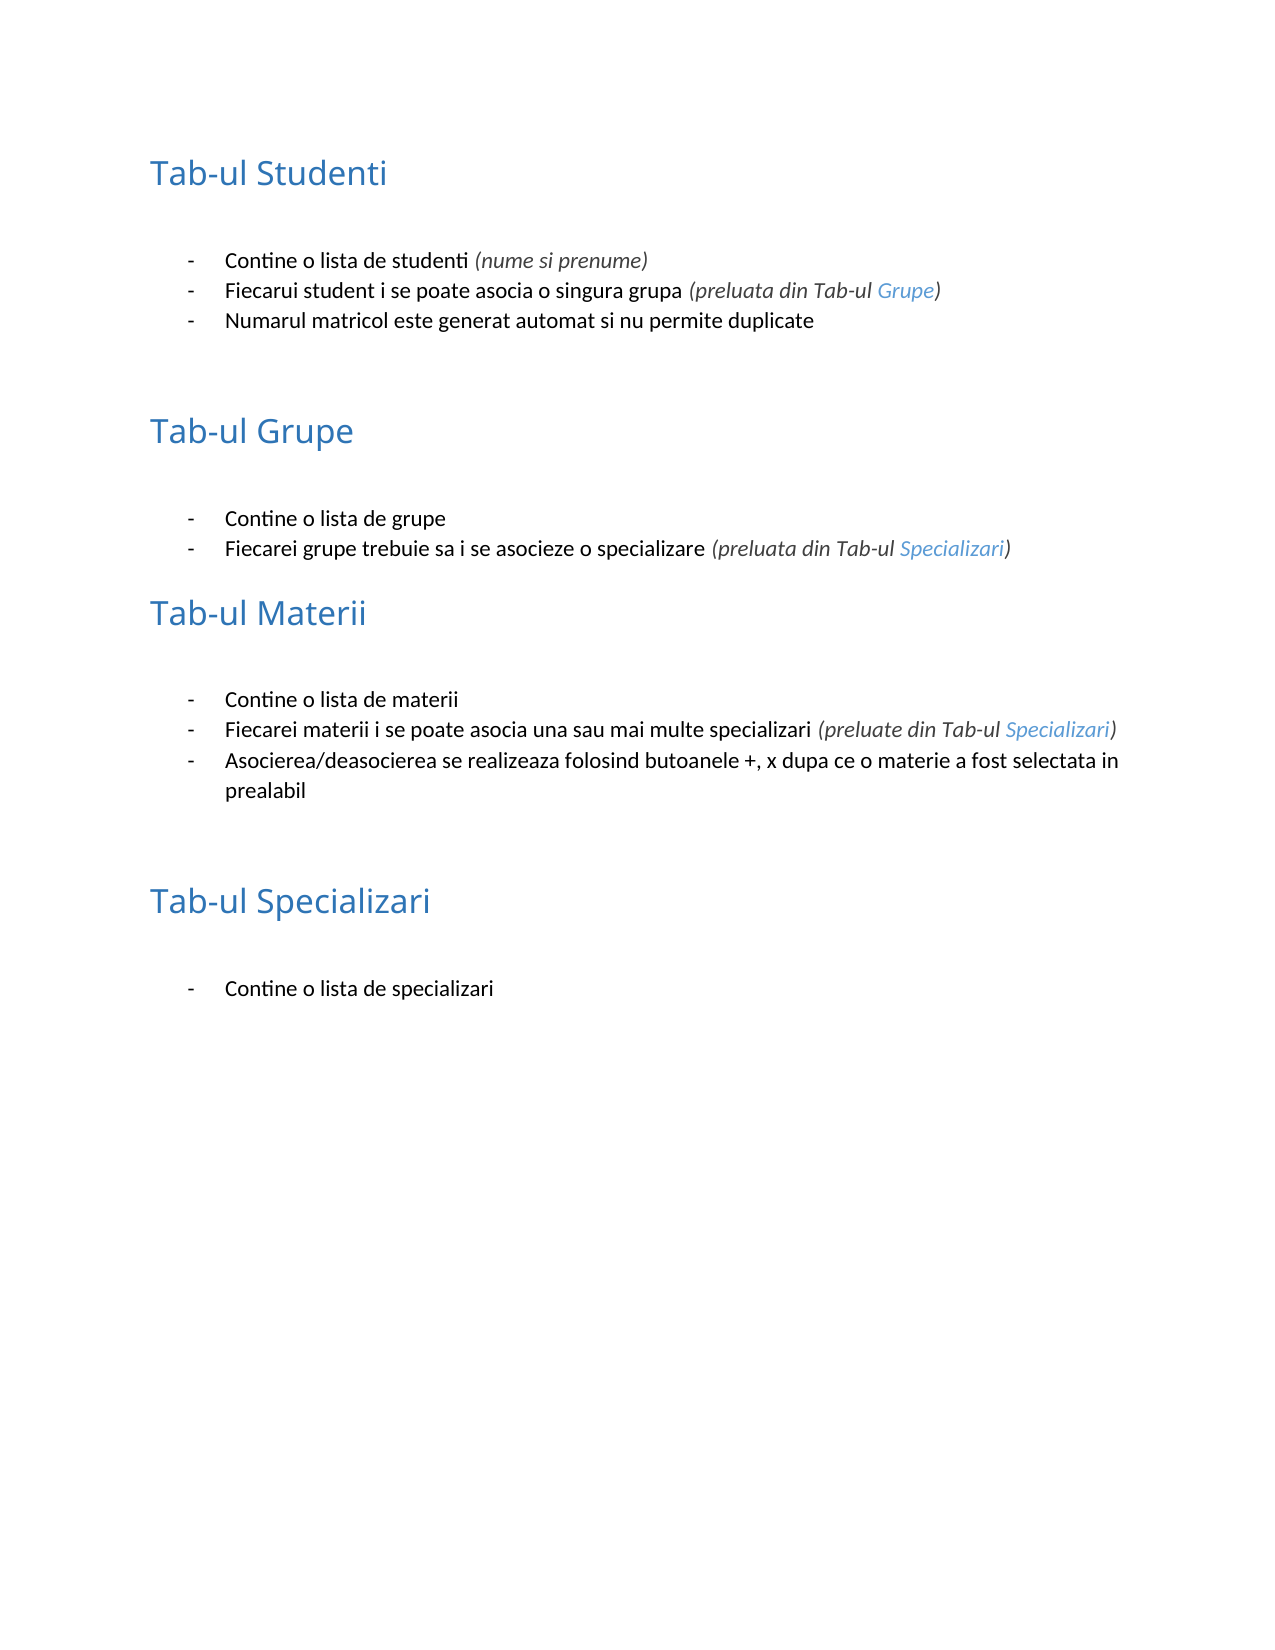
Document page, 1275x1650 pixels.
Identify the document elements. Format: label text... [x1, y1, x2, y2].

list Numarul matricol este generat automat si nu permite duplicate [187, 306, 1125, 334]
subtitle Tab-ul Grupe [150, 408, 1125, 454]
list Contine o lista de grupe [187, 504, 1125, 532]
list Contine o lista de materii [187, 685, 1125, 713]
list Contine o lista de studenti (nume si prenume) [187, 246, 1125, 274]
list Fiecarui student i se poate asocia o singura grupa (preluata din Tab-ul Grupe) [187, 276, 1125, 304]
list Contine o lista de specializari [187, 974, 1125, 1002]
list Fiecarei grupe trebuie sa i se asocieze o specializare (preluata din Tab-ul Specializari) [187, 534, 1125, 562]
subtitle Tab-ul Materii [150, 589, 1125, 635]
subtitle Tab-ul Studenti [150, 150, 1125, 195]
list Fiecarei materii i se poate asocia una sau mai multe specializari (preluate din Tab-ul Specializari) [187, 716, 1125, 744]
subtitle Tab-ul Specializari [150, 878, 1125, 923]
list Asocierea/deasocierea se realizeaza folosind butoanele +, x dupa ce o materie a fost selectata in prealabil [187, 746, 1125, 804]
